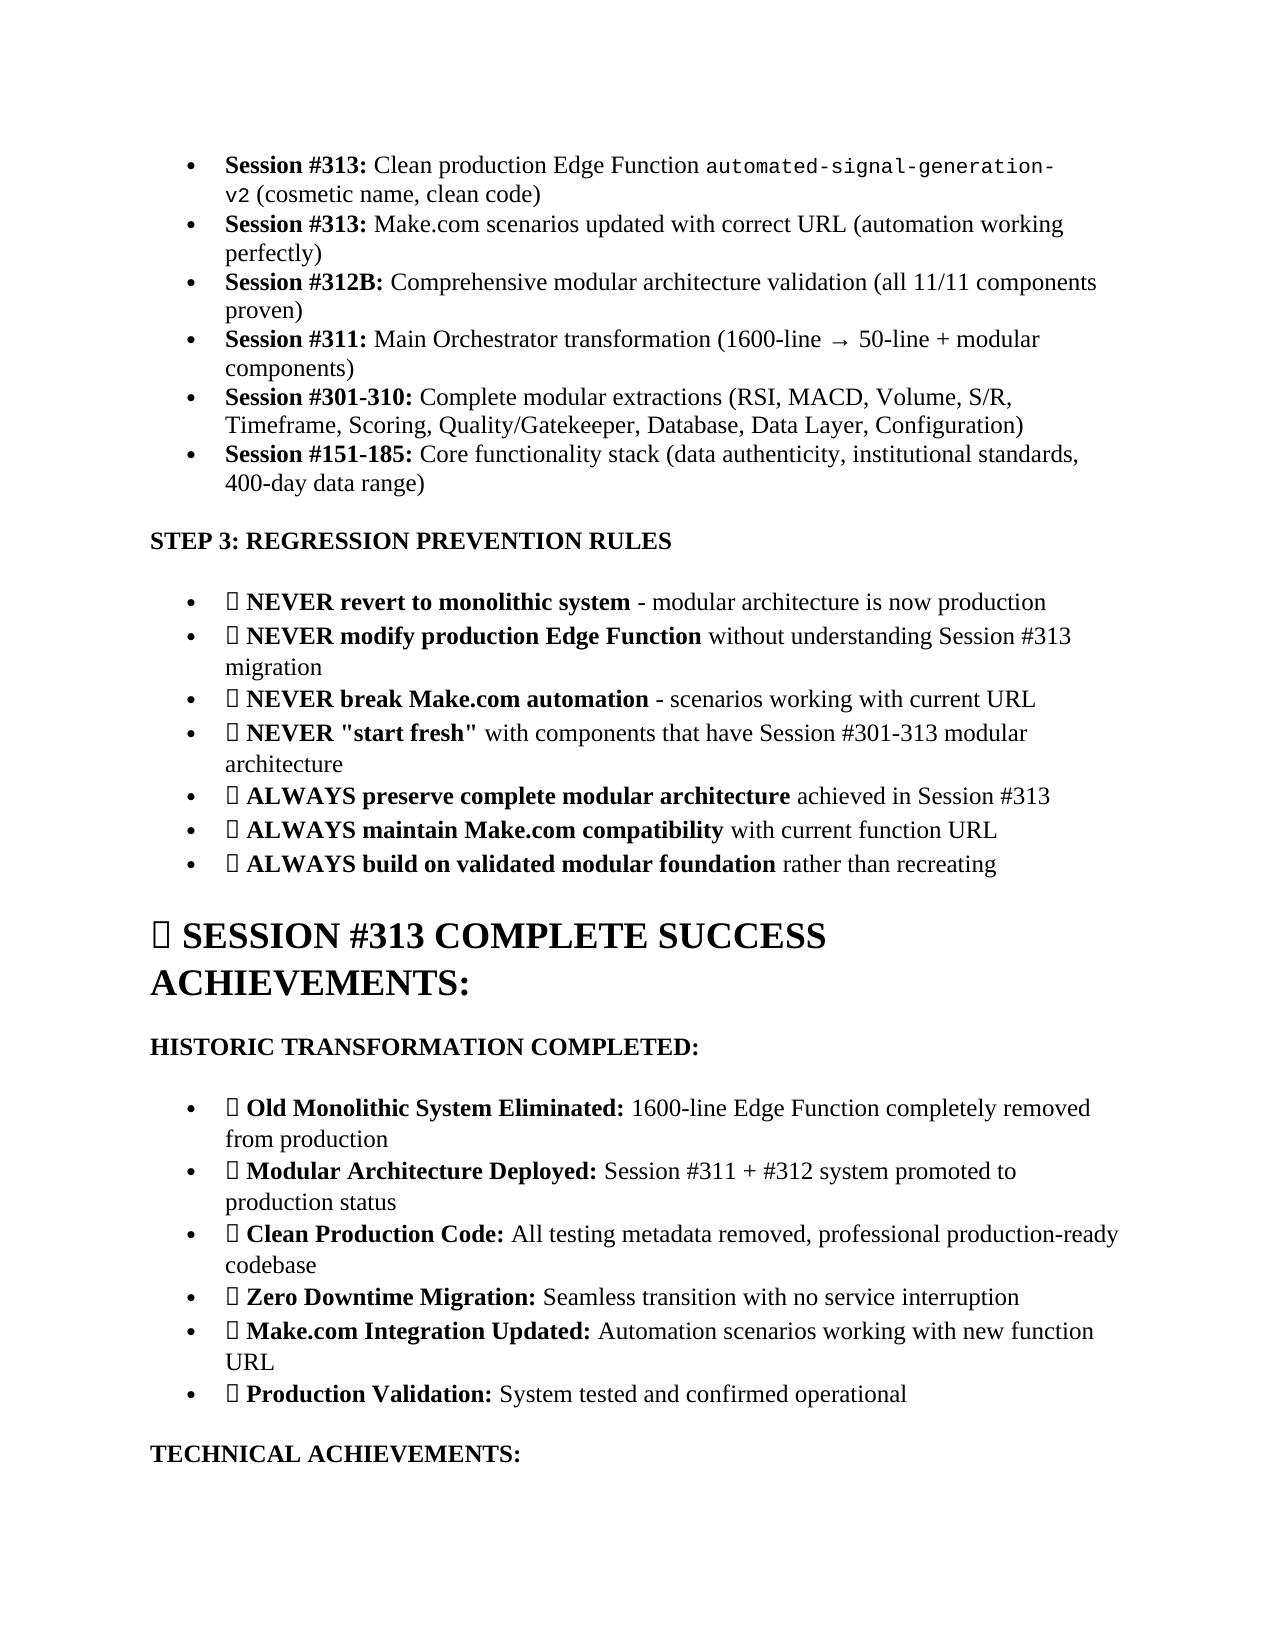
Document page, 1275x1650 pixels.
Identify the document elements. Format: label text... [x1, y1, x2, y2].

list ✅ Old Monolithic System Eliminated: 1600-line Edge Function completely removed from production [187, 1090, 1125, 1153]
list Session #312B: Comprehensive modular architecture validation (all 11/11 components proven) [187, 267, 1125, 324]
list Session #301-310: Complete modular extractions (RSI, MACD, Volume, S/R, Timeframe, Scoring, Quality/Gatekeeper, Database, Data Layer, Configuration) [187, 382, 1125, 439]
text TECHNICAL ACHIEVEMENTS: [150, 1439, 1125, 1467]
list ✅ Make.com Integration Updated: Automation scenarios working with new function URL [187, 1313, 1125, 1375]
list ❌ NEVER "start fresh" with components that have Session #301-313 modular architecture [187, 715, 1125, 777]
list Session #311: Main Orchestrator transformation (1600-line → 50-line + modular components) [187, 324, 1125, 382]
list Session #313: Make.com scenarios updated with correct URL (automation working perfectly) [187, 209, 1125, 267]
list ✅ ALWAYS build on validated modular foundation rather than recreating [187, 846, 1125, 880]
list ❌ NEVER revert to monolithic system - modular architecture is now production [187, 584, 1125, 618]
list ✅ Zero Downtime Migration: Seamless transition with no service interruption [187, 1278, 1125, 1313]
list ✅ ALWAYS preserve complete modular architecture achieved in Session #313 [187, 777, 1125, 812]
list ✅ ALWAYS maintain Make.com compatibility with current function URL [187, 812, 1125, 846]
list ✅ Modular Architecture Deployed: Session #311 + #312 system promoted to production status [187, 1153, 1125, 1216]
list ❌ NEVER modify production Edge Function without understanding Session #313 migration [187, 618, 1125, 681]
list ❌ NEVER break Make.com automation - scenarios working with current URL [187, 681, 1125, 715]
list ✅ Clean Production Code: All testing metadata removed, professional production-ready codebase [187, 1216, 1125, 1278]
text HISTORIC TRANSFORMATION COMPLETED: [150, 1032, 1125, 1061]
list Session #313: Clean production Edge Function automated-signal-generation-v2 (cosmetic name, clean code) [187, 150, 1125, 209]
list Session #151-185: Core functionality stack (data authenticity, institutional standards, 400-day data range) [187, 439, 1125, 497]
list ✅ Production Validation: System tested and confirmed operational [187, 1375, 1125, 1409]
text 🎯 SESSION #313 COMPLETE SUCCESS ACHIEVEMENTS: [150, 909, 1125, 1003]
text STEP 3: REGRESSION PREVENTION RULES [150, 526, 1125, 554]
